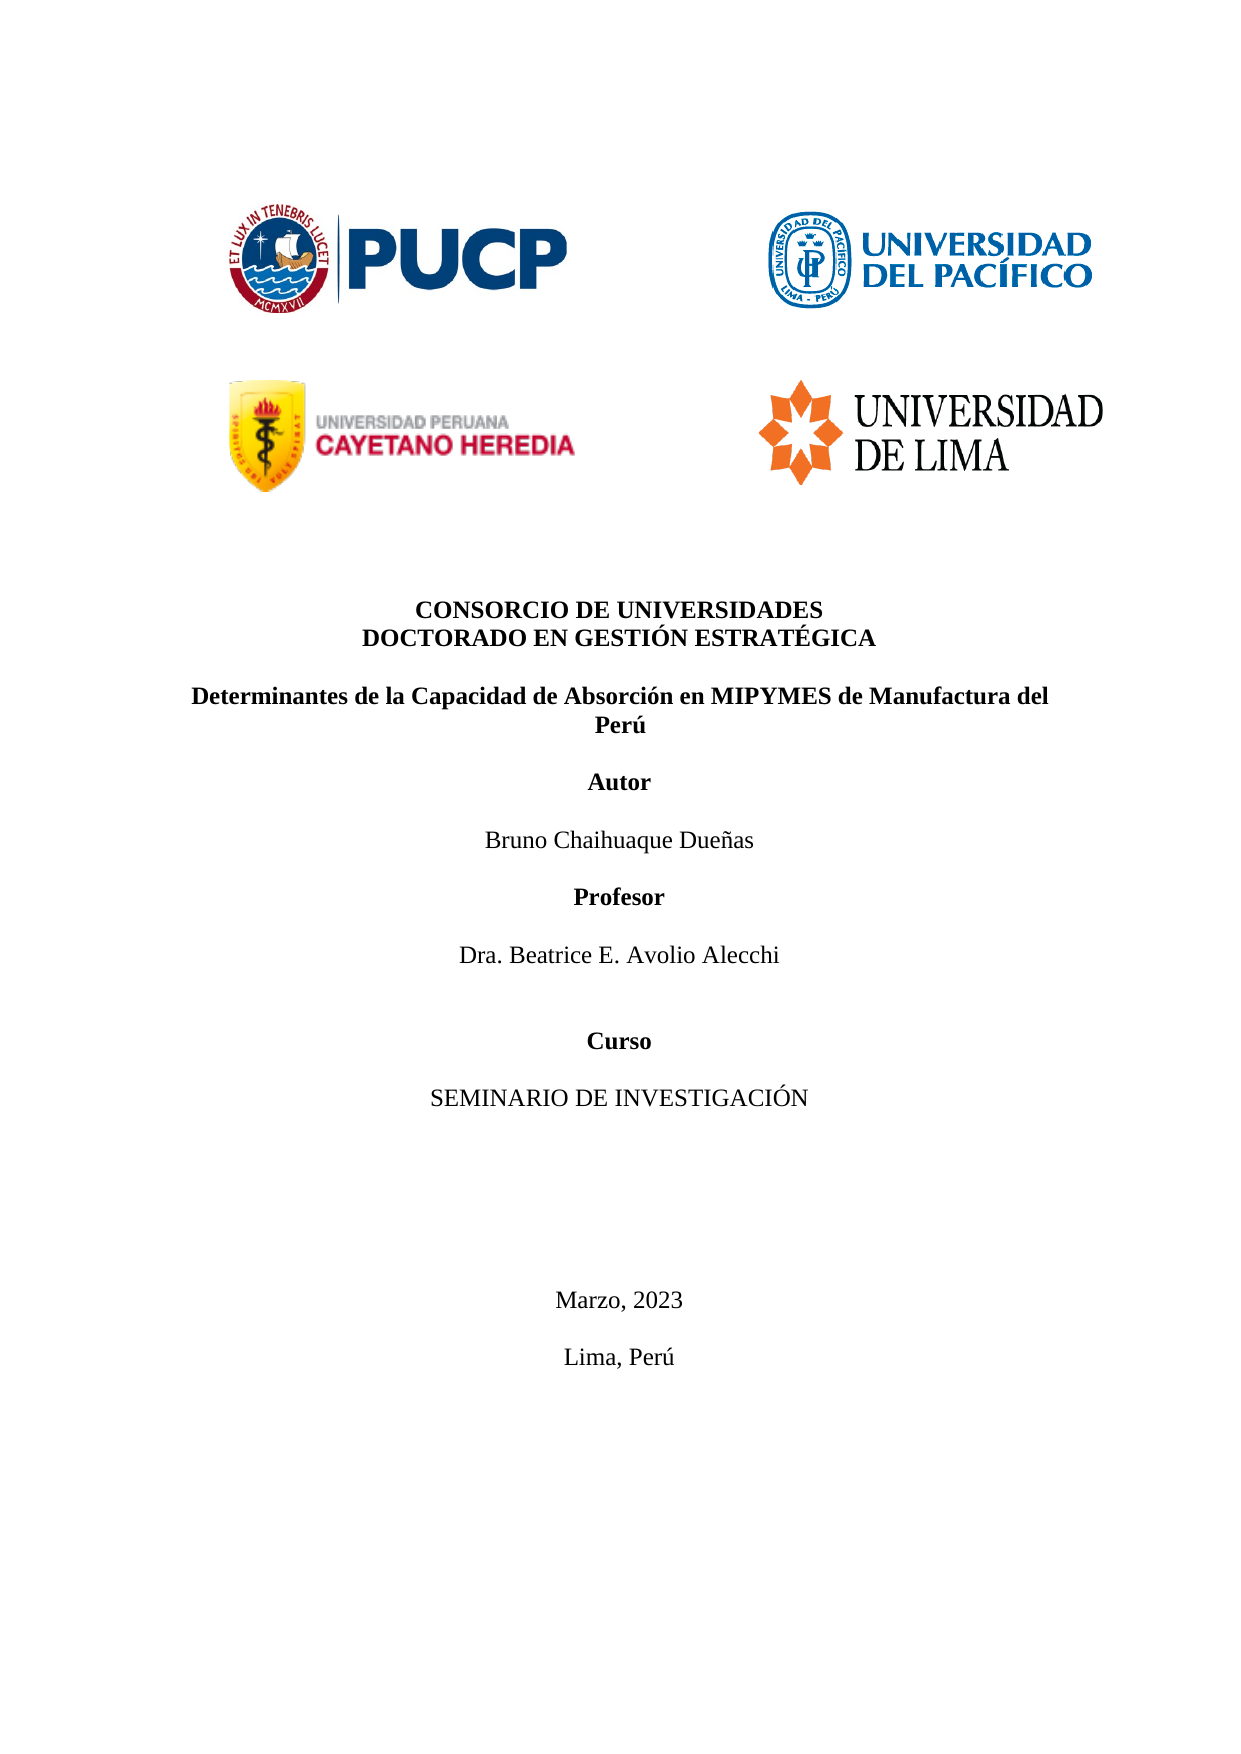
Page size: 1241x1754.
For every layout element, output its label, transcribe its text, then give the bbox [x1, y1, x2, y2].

text Dra. Beatrice E. Avolio Alecchi [298, 940, 940, 968]
picture [229, 204, 567, 313]
picture [758, 204, 1103, 313]
subtitle Autor [298, 767, 940, 796]
text SEMINARIO DE INVESTIGACIÓN [298, 1083, 940, 1112]
text Bruno Chaihuaque Dueñas [298, 825, 940, 853]
subtitle Profesor [298, 882, 940, 911]
text DOCTORADO EN GESTIÓN ESTRATÉGICA [239, 623, 999, 652]
text Determinantes de la Capacidad de Absorción en MIPYMES de Manufactura del Perú [177, 681, 1063, 738]
picture [758, 380, 1103, 485]
text Lima, Perú [298, 1342, 940, 1371]
text CONSORCIO DE UNIVERSIDADES [239, 595, 999, 623]
text Marzo, 2023 [298, 1285, 940, 1313]
subtitle Curso [298, 1026, 940, 1055]
picture [229, 380, 575, 492]
